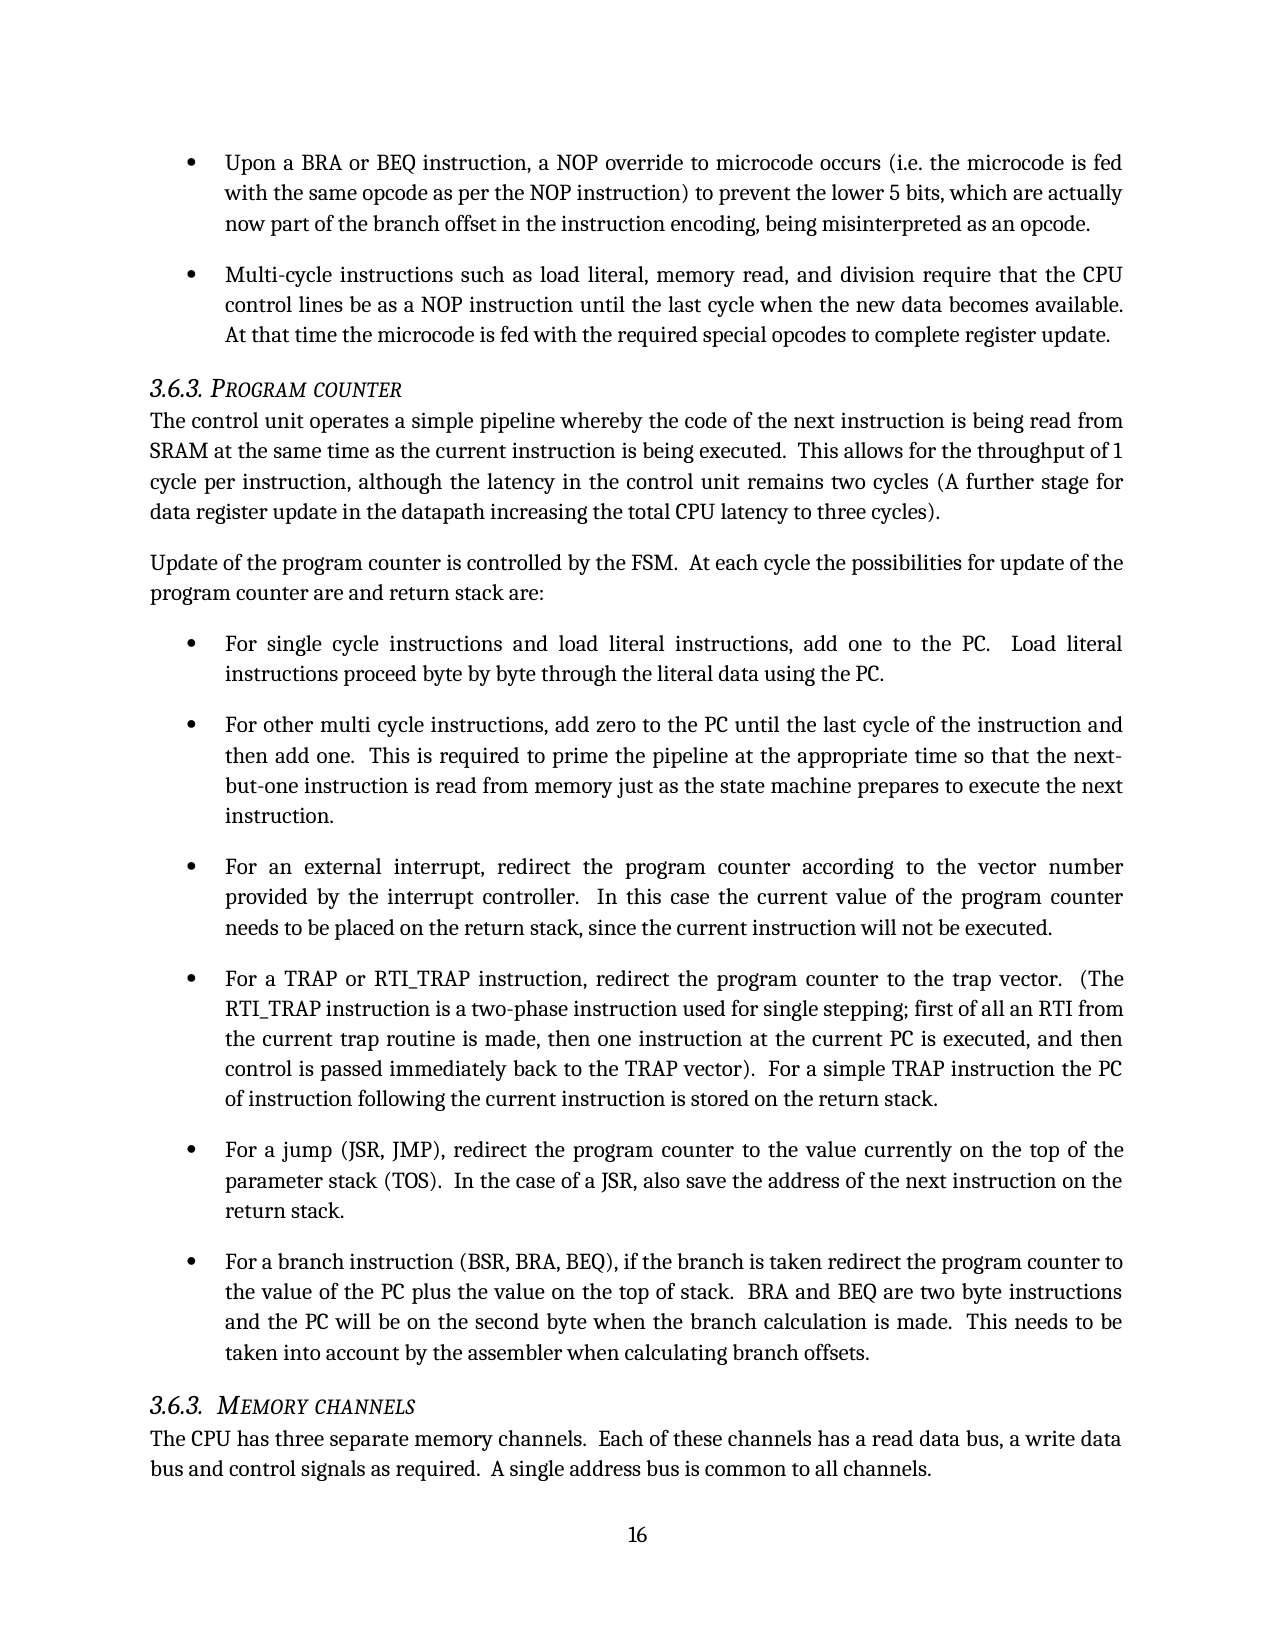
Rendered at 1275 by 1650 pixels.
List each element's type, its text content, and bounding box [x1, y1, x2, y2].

text The CPU has three separate memory channels. Each of these channels has a read data bus, a write data bus and control signals as required. A single address bus is common to all channels. [150, 1425, 1125, 1482]
list For a TRAP or RTI_TRAP instruction, redirect the program counter to the trap vector. (The RTI_TRAP instruction is a two-phase instruction used for single stepping; first of all an RTI from the current trap routine is made, then one instruction at the current PC is executed, and then control is passed immediately back to the TRAP vector). For a simple TRAP instruction the PC of instruction following the current instruction is stored on the return stack. [187, 965, 1125, 1112]
list Multi-cycle instructions such as load literal, memory read, and division require that the CPU control lines be as a NOP instruction until the last cycle when the new data becomes available. At that time the microcode is fed with the required special opcodes to complete register update. [187, 261, 1125, 348]
text The control unit operates a simple pipeline whereby the code of the next instruction is being read from SRAM at the same time as the current instruction is being executed. This allows for the throughput of 1 cycle per instruction, although the latency in the control unit remains two cycles (A further stage for data register update in the datapath increasing the total CPU latency to three cycles). [150, 408, 1125, 525]
subtitle 3.6.3. Program counter [150, 373, 1125, 404]
text Update of the program counter is controlled by the FSM. At each cycle the possibilities for update of the program counter are and return stack are: [150, 550, 1125, 606]
list Upon a BRA or BEQ instruction, a NOP override to microcode occurs (i.e. the microcode is fed with the same opcode as per the NOP instruction) to prevent the lower 5 bits, which are actually now part of the branch offset in the instruction encoding, being misinterpreted as an opcode. [187, 150, 1125, 237]
list For a jump (JSR, JMP), redirect the program counter to the value currently on the top of the parameter stack (TOS). In the case of a JSR, also save the address of the next instruction on the return stack. [187, 1137, 1125, 1224]
list For other multi cycle instructions, add zero to the PC until the last cycle of the instruction and then add one. This is required to prime the pipeline at the appropriate time so that the next-but-one instruction is read from memory just as the state machine prepares to execute the next instruction. [187, 712, 1125, 829]
subtitle 3.6.3. Memory channels [150, 1390, 1125, 1421]
list For an external interrupt, redirect the program counter according to the vector number provided by the interrupt controller. In this case the current value of the program counter needs to be placed on the return stack, since the current instruction will not be executed. [187, 854, 1125, 941]
list For single cycle instructions and load literal instructions, add one to the PC. Load literal instructions proceed byte by byte through the literal data using the PC. [187, 631, 1125, 687]
list For a branch instruction (BSR, BRA, BEQ), if the branch is taken redirect the program counter to the value of the PC plus the value on the top of stack. BRA and BEQ are two byte instructions and the PC will be on the second byte when the branch calculation is made. This needs to be taken into account by the assembler when calculating branch offsets. [187, 1249, 1125, 1366]
